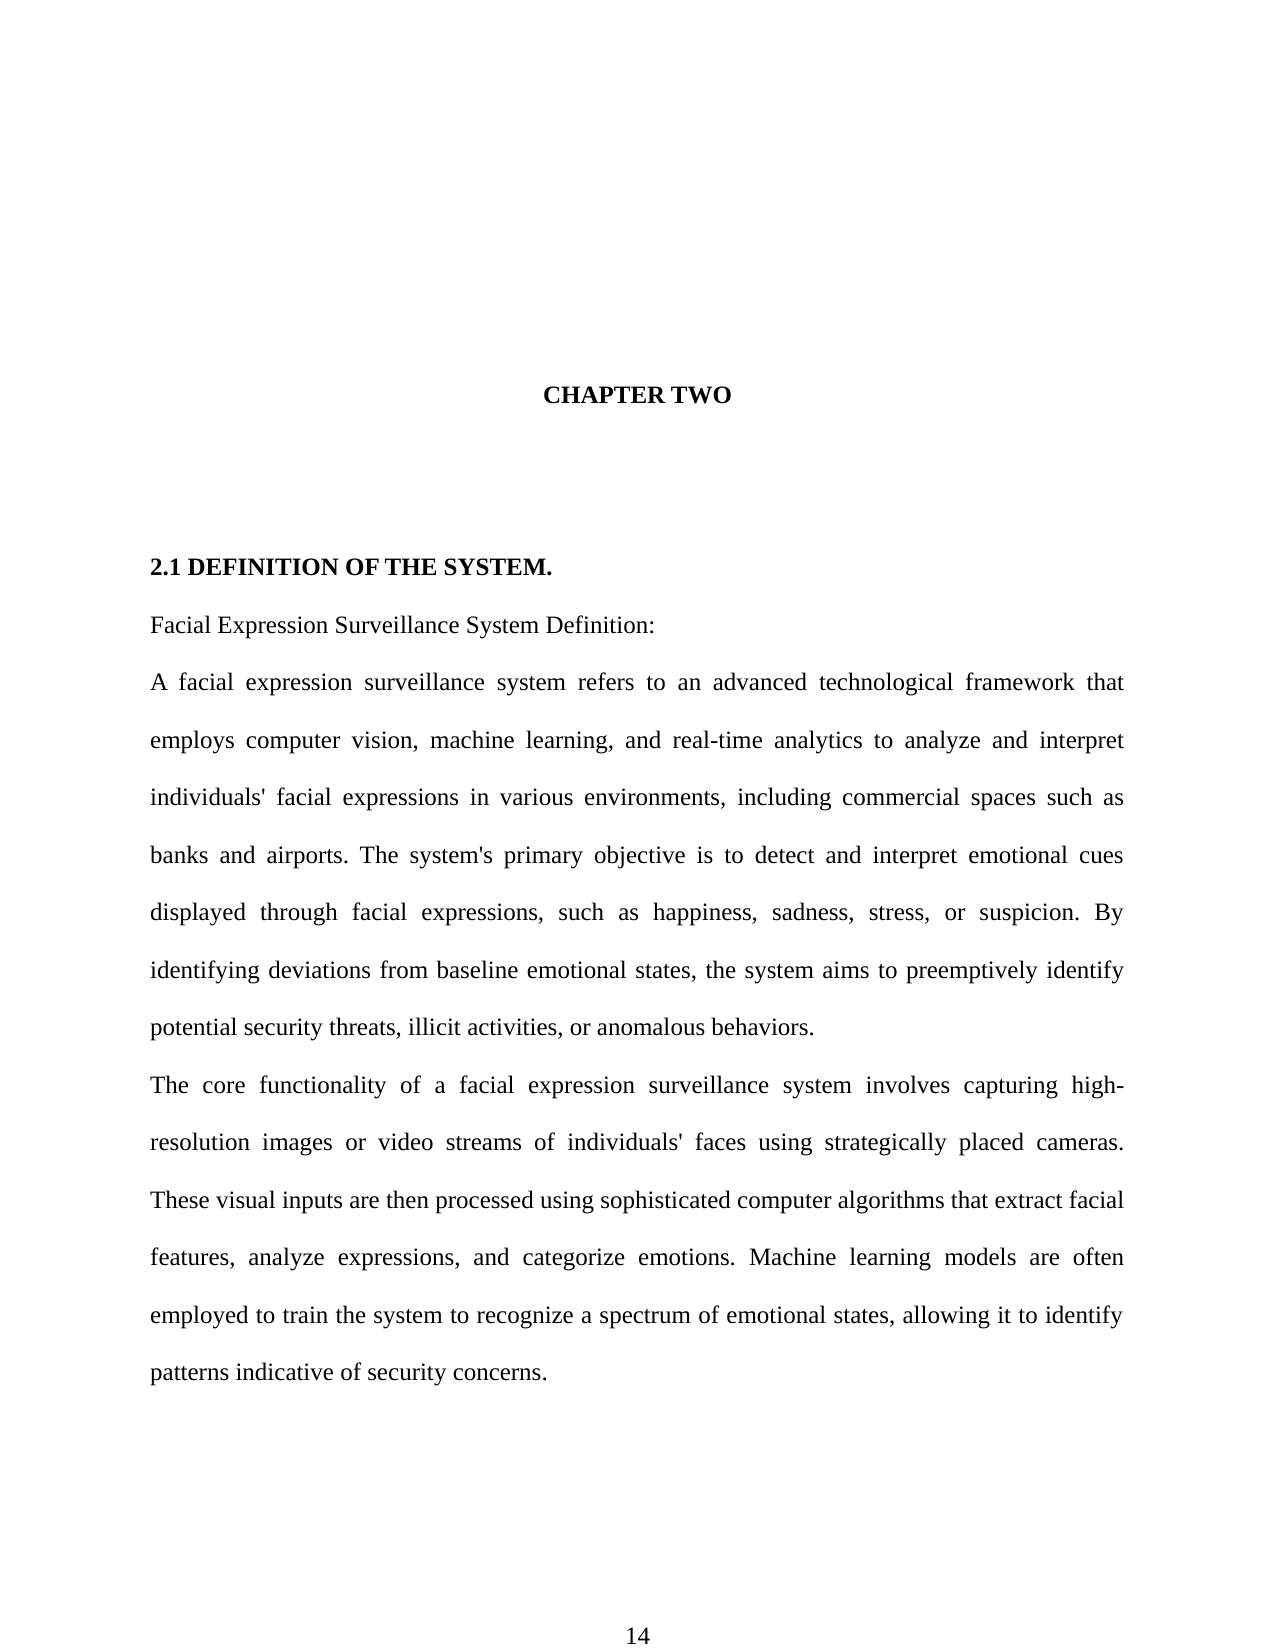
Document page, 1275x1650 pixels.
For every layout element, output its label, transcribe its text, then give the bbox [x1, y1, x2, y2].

subtitle 2.1 DEFINITION OF THE SYSTEM. [150, 552, 1125, 581]
text Facial Expression Surveillance System Definition: [150, 610, 1125, 639]
text The core functionality of a facial expression surveillance system involves capturing high-resolution images or video streams of individuals' faces using strategically placed cameras. These visual inputs are then processed using sophisticated computer algorithms that extract facial features, analyze expressions, and categorize emotions. Machine learning models are often employed to train the system to recognize a spectrum of emotional states, allowing it to identify patterns indicative of security concerns. [150, 1070, 1125, 1386]
text A facial expression surveillance system refers to an advanced technological framework that employs computer vision, machine learning, and real-time analytics to analyze and interpret individuals' facial expressions in various environments, including commercial spaces such as banks and airports. The system's primary objective is to detect and interpret emotional cues displayed through facial expressions, such as happiness, sadness, stress, or suspicion. By identifying deviations from baseline emotional states, the system aims to preemptively identify potential security threats, illicit activities, or anomalous behaviors. [150, 667, 1125, 1041]
title CHAPTER TWO [150, 380, 1125, 409]
